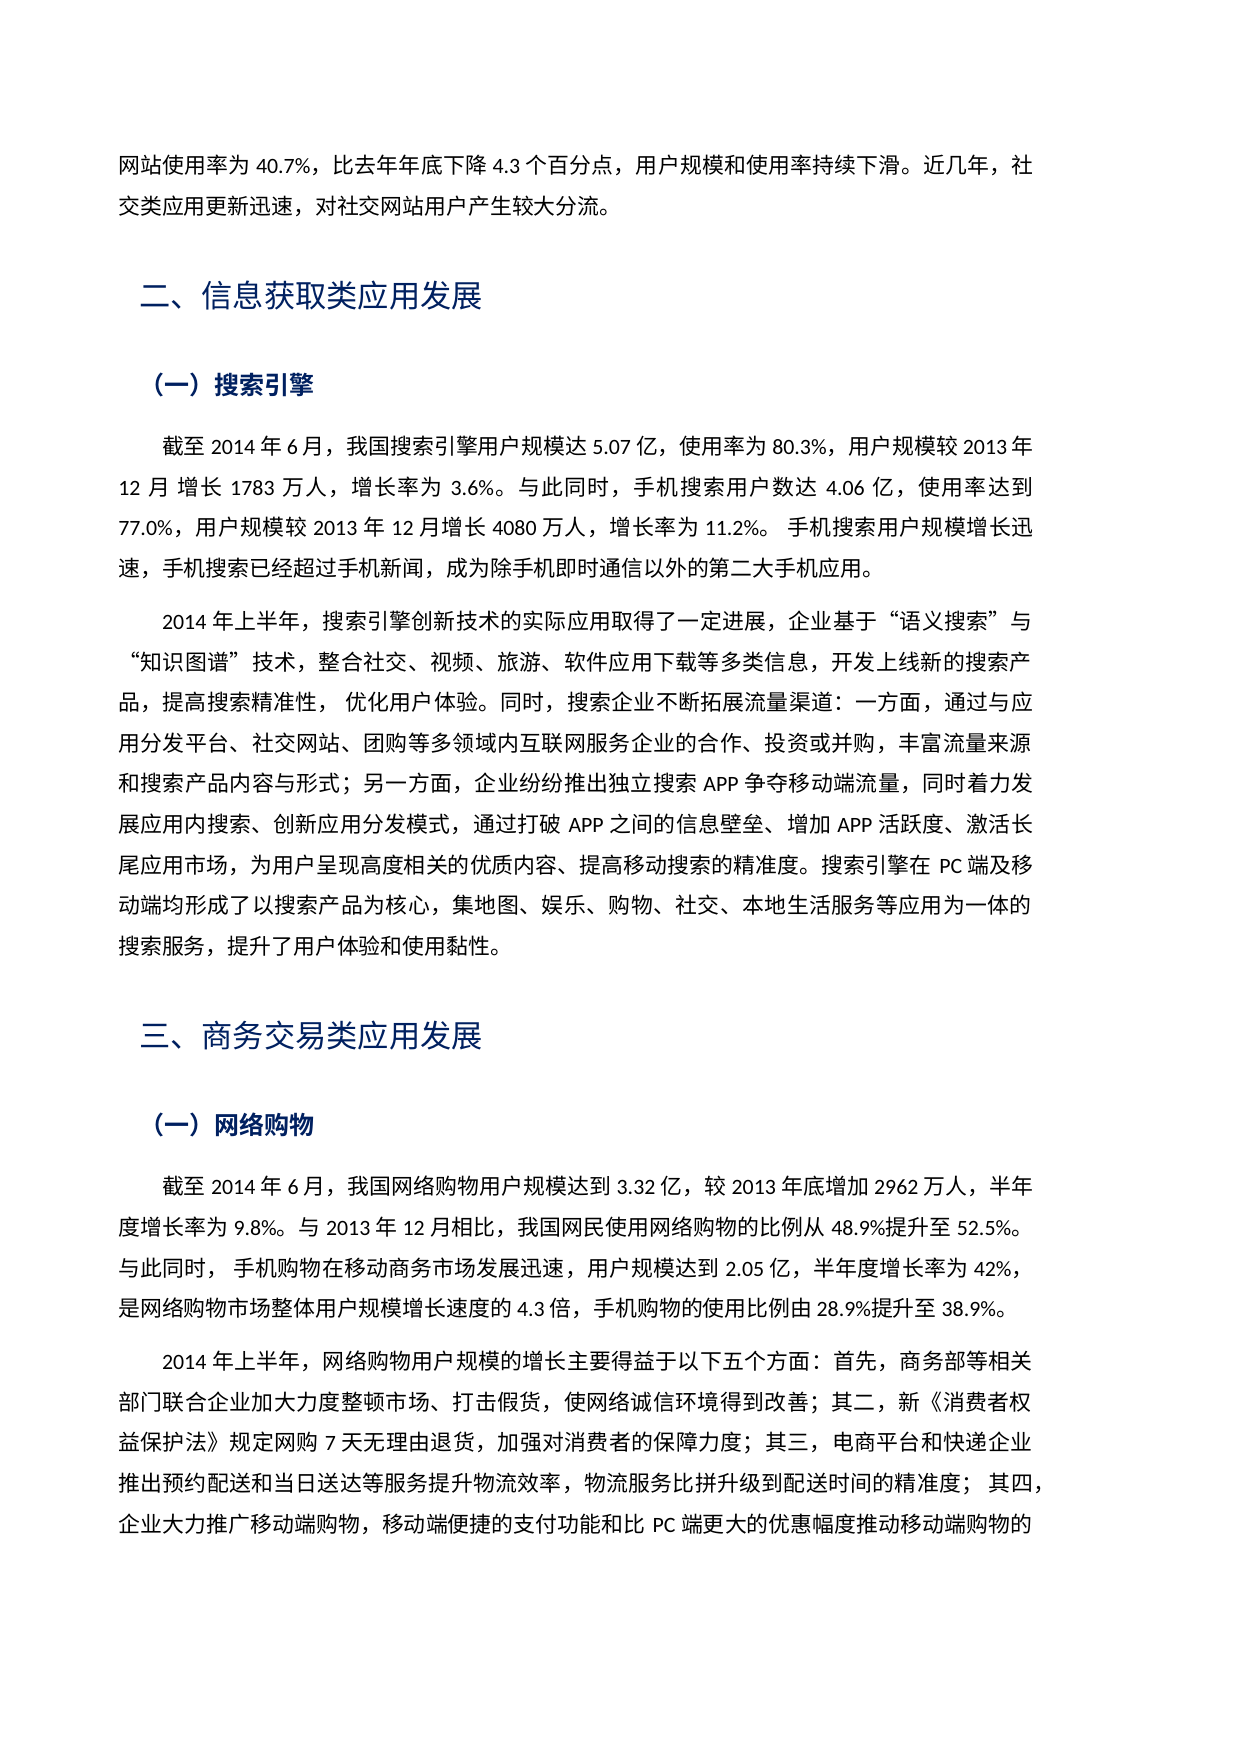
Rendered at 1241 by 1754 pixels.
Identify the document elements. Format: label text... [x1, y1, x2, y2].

text 截至 2014 年 6 月，我国网络购物用户规模达到 3.32 亿，较 2013 年底增加 2962 万人，半年度增长率为 9.8%。与 2013 年 12 月相比，我国网民使用网络购物的比例从 48.9%提升至 52.5%。 与此同时， 手机购物在移动商务市场发展迅速，用户规模达到 2.05 亿，半年度增长率为 42%，是网络购物市场整体用户规模增长速度的 4.3 倍，手机购物的使用比例由28.9%提升至 38.9%。 [118, 1169, 1033, 1323]
subtitle 二、信息获取类应用发展 [118, 261, 1033, 326]
subtitle （一）网络购物 [118, 1091, 1033, 1156]
subtitle 三、商务交易类应用发展 [118, 1001, 1033, 1066]
text 2014 年上半年，我国社交网站用户规模为 2.57 亿，较 2013 年底减少 2047 万，网民中社交网站使用率为 40.7%，比去年年底下降 4.3 个百分点，用户规模和使用率持续下滑。近几年，社交类应用更新迅速，对社交网站用户产生较大分流。 [118, 148, 1033, 221]
text 截至 2014 年 6 月，我国搜索引擎用户规模达 5.07 亿，使用率为 80.3%，用户规模较 2013年 12 月 增长 1783 万人，增长率为 3.6%。与此同时，手机搜索用户数达 4.06 亿，使用率达到 77.0%，用户规模较 2013 年 12 月增长 4080 万人，增长率为 11.2%。 手机搜索用户规模增长迅速，手机搜索已经超过手机新闻，成为除手机即时通信以外的第二大手机应用。 [118, 429, 1033, 583]
subtitle （一）搜索引擎 [118, 351, 1033, 416]
text 2014 年上半年，搜索引擎创新技术的实际应用取得了一定进展，企业基于“语义搜索”与“知识图谱”技术，整合社交、视频、旅游、软件应用下载等多类信息，开发上线新的搜索产品，提高搜索精准性， 优化用户体验。同时，搜索企业不断拓展流量渠道：一方面，通过与应用分发平台、社交网站、团购等多领域内互联网服务企业的合作、投资或并购，丰富流量来源和搜索产品内容与形式；另一方面，企业纷纷推出独立搜索 APP 争夺移动端流量，同时着力发展应用内搜索、创新应用分发模式，通过打破 APP 之间的信息壁垒、增加 APP 活跃度、激活长尾应用市场，为用户呈现高度相关的优质内容、提高移动搜索的精准度。搜索引擎在 PC 端及移动端均形成了以搜索产品为核心，集地图、娱乐、购物、社交、本地生活服务等应用为一体的搜索服务，提升了用户体验和使用黏性。 [118, 603, 1033, 961]
